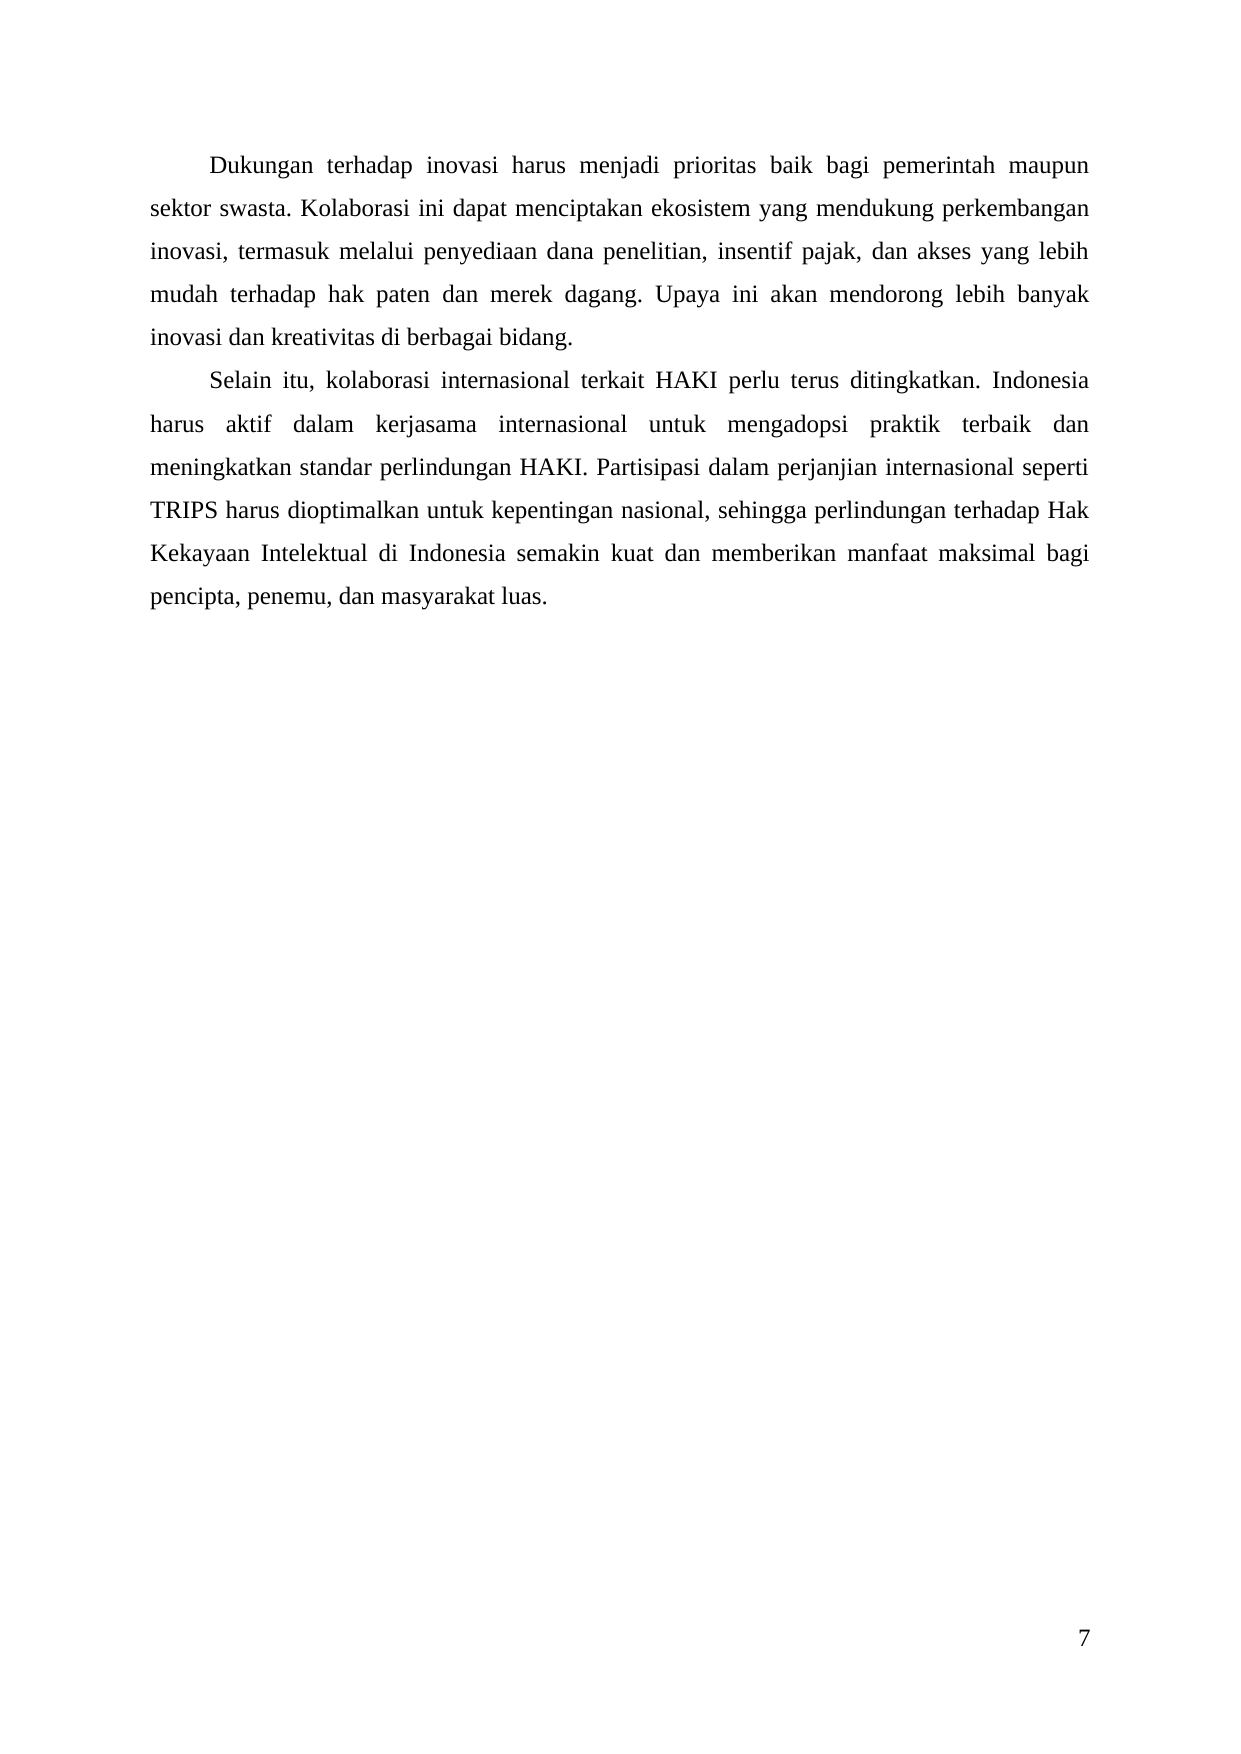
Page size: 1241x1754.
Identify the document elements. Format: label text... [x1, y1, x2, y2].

text Dukungan terhadap inovasi harus menjadi prioritas baik bagi pemerintah maupun sektor swasta. Kolaborasi ini dapat menciptakan ekosistem yang mendukung perkembangan inovasi, termasuk melalui penyediaan dana penelitian, insentif pajak, dan akses yang lebih mudah terhadap hak paten dan merek dagang. Upaya ini akan mendorong lebih banyak inovasi dan kreativitas di berbagai bidang. [150, 150, 1090, 351]
text Selain itu, kolaborasi internasional terkait HAKI perlu terus ditingkatkan. Indonesia harus aktif dalam kerjasama internasional untuk mengadopsi praktik terbaik dan meningkatkan standar perlindungan HAKI. Partisipasi dalam perjanjian internasional seperti TRIPS harus dioptimalkan untuk kepentingan nasional, sehingga perlindungan terhadap Hak Kekayaan Intelektual di Indonesia semakin kuat dan memberikan manfaat maksimal bagi pencipta, penemu, dan masyarakat luas. [150, 366, 1090, 610]
